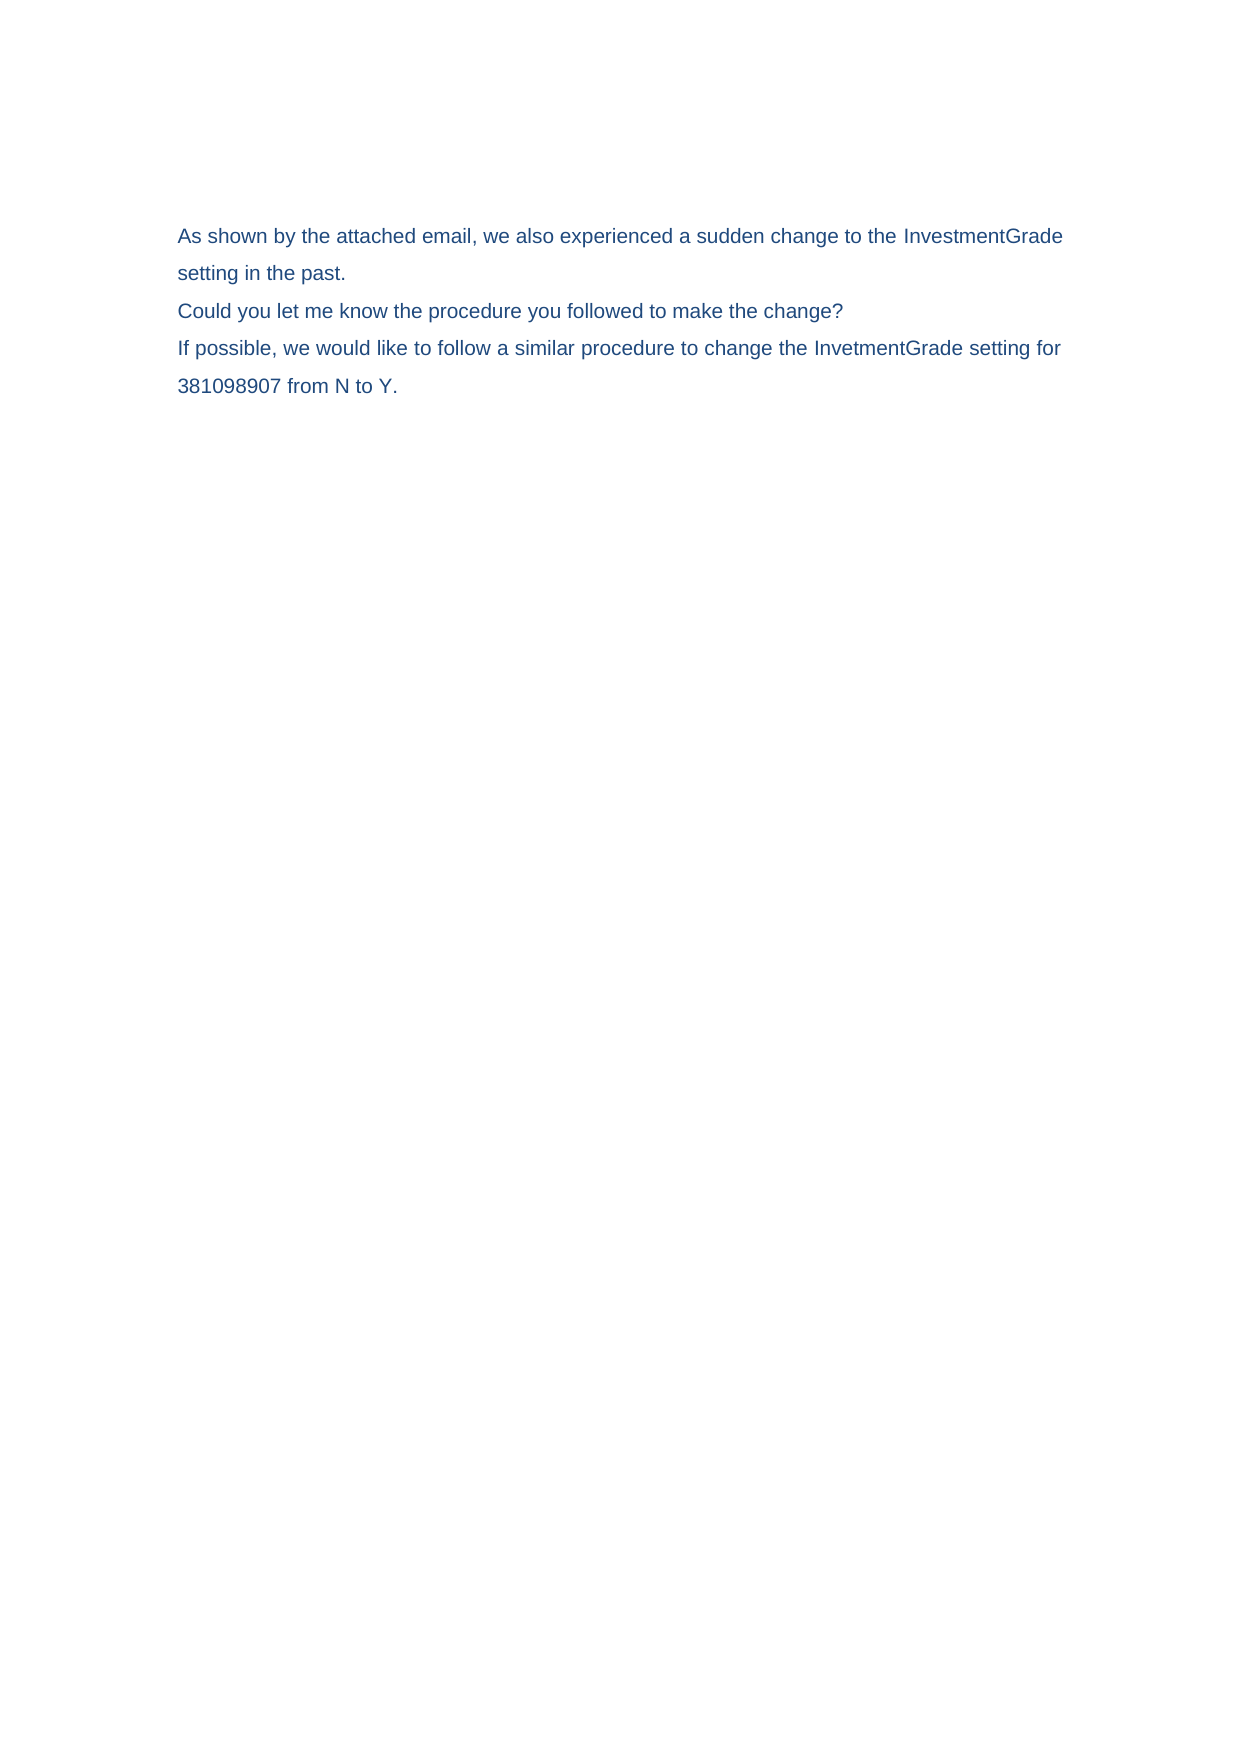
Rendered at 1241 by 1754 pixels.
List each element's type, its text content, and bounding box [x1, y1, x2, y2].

text If possible, we would like to follow a similar procedure to change the InvetmentGrade setting for 381098907 from N to Y. [177, 329, 1063, 404]
text As shown by the attached email, we also experienced a sudden change to the InvestmentGrade setting in the past. [177, 217, 1063, 292]
text Could you let me know the procedure you followed to make the change? [177, 292, 1063, 329]
